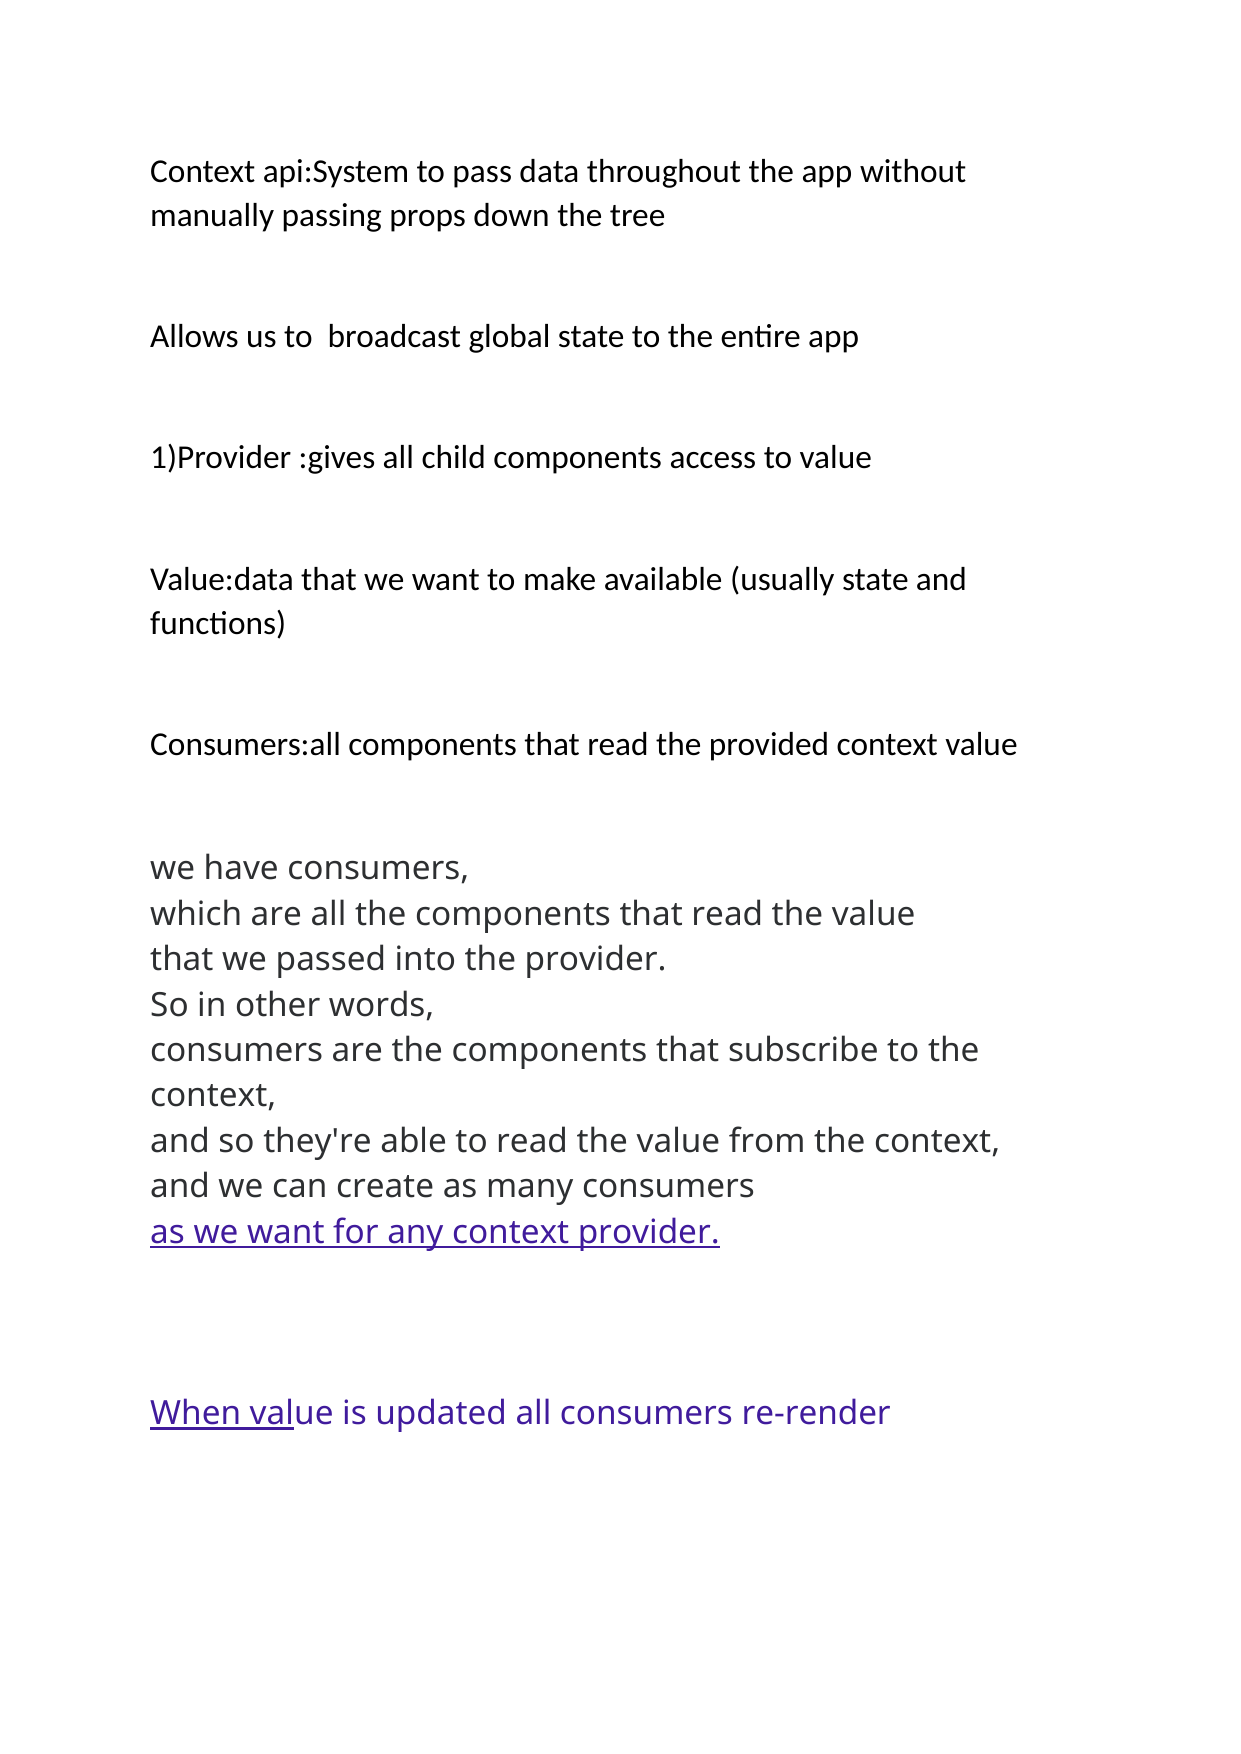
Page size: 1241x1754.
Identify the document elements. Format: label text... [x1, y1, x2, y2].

text and we can create as many consumers [150, 1162, 1090, 1207]
text that we passed into the provider. [150, 935, 1090, 980]
text as we want for any context provider. [150, 1207, 1090, 1253]
text When value is updated all consumers re-render [150, 1389, 1090, 1434]
text and so they're able to read the value from the context, [150, 1117, 1090, 1162]
text which are all the components that read the value [150, 889, 1090, 935]
text 1)Provider :gives all child components access to value [150, 436, 1090, 477]
text Allows us to broadcast global state to the entire app [150, 315, 1090, 356]
text consumers are the components that subscribe to the context, [150, 1026, 1090, 1117]
text Consumers:all components that read the provided context value [150, 723, 1090, 764]
text So in other words, [150, 980, 1090, 1026]
text Value:data that we want to make available (usually state and functions) [150, 558, 1090, 642]
text Context api:System to pass data throughout the app without manually passing props down the tree [150, 150, 1090, 235]
text we have consumers, [150, 844, 1090, 889]
